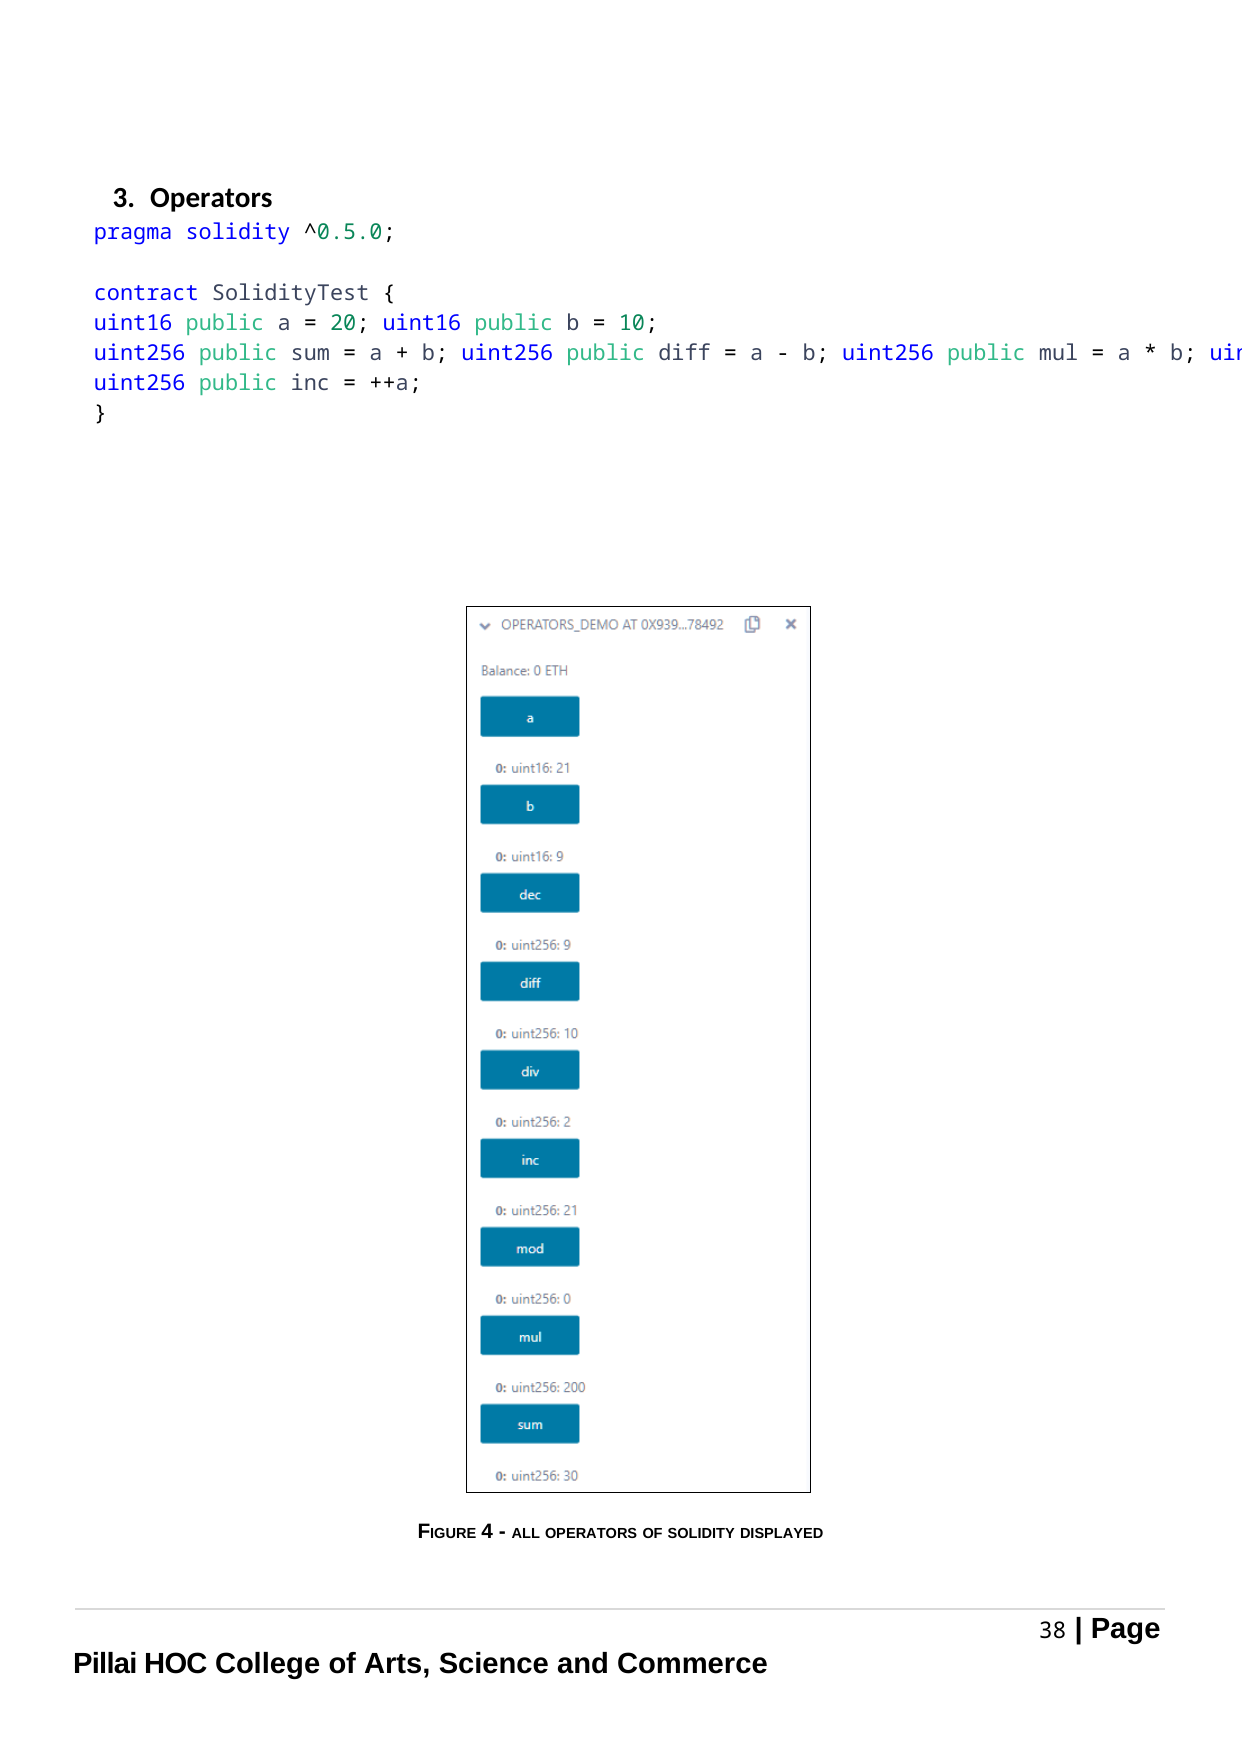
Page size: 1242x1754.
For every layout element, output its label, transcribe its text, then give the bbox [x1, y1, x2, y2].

text FIGURE 4 - ALL OPERATORS OF SOLIDITY DISPLAYED [82, 1518, 1158, 1542]
picture [467, 607, 810, 1492]
subtitle Operators [112, 179, 1185, 214]
